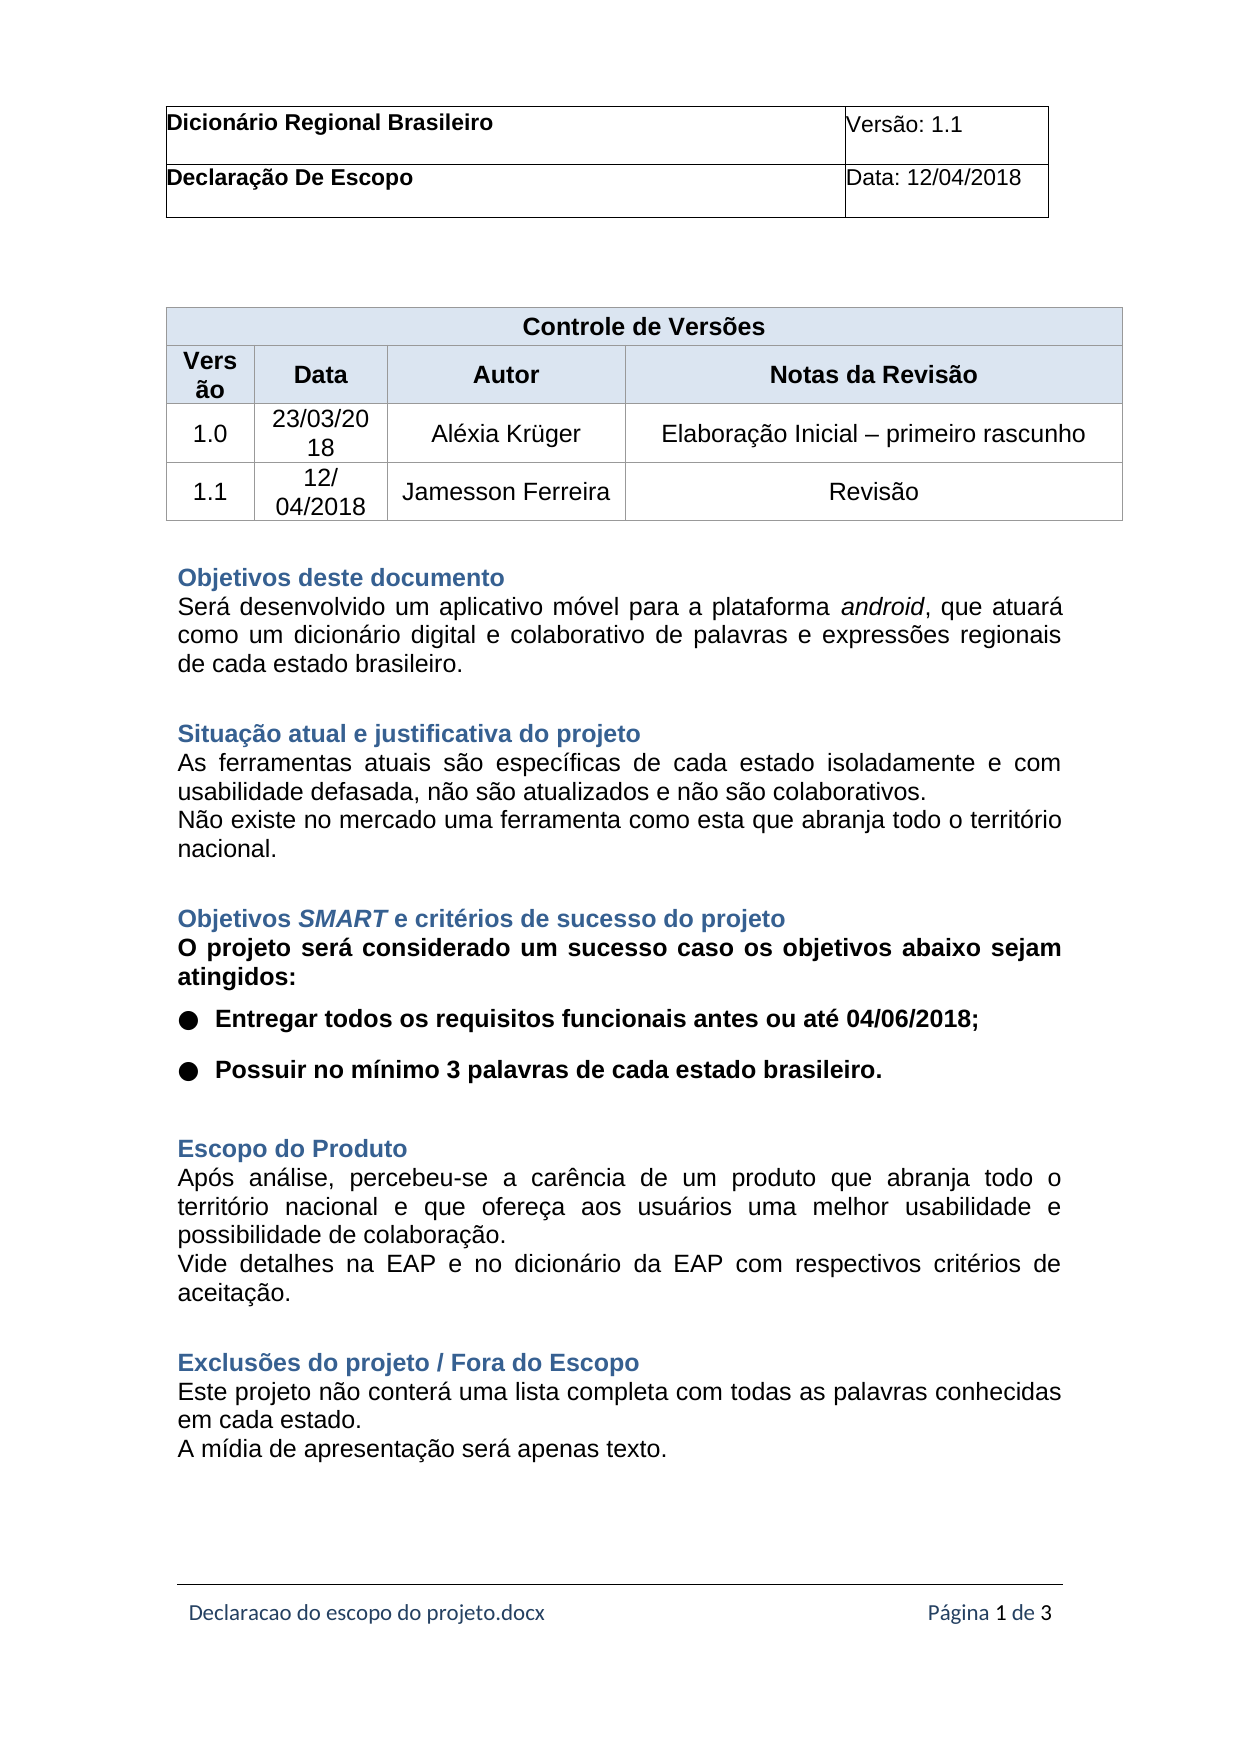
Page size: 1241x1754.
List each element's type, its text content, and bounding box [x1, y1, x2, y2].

text Será desenvolvido um aplicativo móvel para a plataforma android, que atuará como um dicionário digital e colaborativo de palavras e expressões regionais de cada estado brasileiro. [177, 591, 1063, 678]
table_cell Aléxia Krüger [388, 404, 625, 462]
text Não existe no mercado uma ferramenta como esta que abranja todo o território nacional. [177, 805, 1063, 863]
text A mídia de apresentação será apenas texto. [177, 1434, 1063, 1463]
list Entregar todos os requisitos funcionais antes ou até 04/06/2018; [177, 990, 1063, 1041]
table_cell 1.1 [167, 463, 254, 520]
table_cell Autor [388, 346, 625, 403]
table_cell 1.0 [167, 404, 254, 462]
table_cell Jamesson Ferreira [388, 463, 625, 520]
text Vide detalhes na EAP e no dicionário da EAP com respectivos critérios de aceitação. [177, 1249, 1063, 1306]
subtitle Exclusões do projeto / Fora do Escopo [177, 1348, 1063, 1376]
table_cell 12/04/2018 [255, 463, 387, 520]
table_cell Revisão [626, 463, 1122, 520]
subtitle Objetivos deste documento [177, 563, 1063, 591]
list Possuir no mínimo 3 palavras de cada estado brasileiro. [177, 1041, 1063, 1093]
text As ferramentas atuais são específicas de cada estado isoladamente e com usabilidade defasada, não são atualizados e não são colaborativos. [177, 748, 1063, 805]
text Após análise, percebeu-se a carência de um produto que abranja todo o território nacional e que ofereça aos usuários uma melhor usabilidade e possibilidade de colaboração. [177, 1163, 1063, 1249]
table_cell Elaboração Inicial – primeiro rascunho [626, 404, 1122, 462]
subtitle Situação atual e justificativa do projeto [177, 719, 1063, 748]
table_cell Versão [167, 346, 254, 403]
subtitle Escopo do Produto [177, 1134, 1063, 1163]
table_cell 23/03/2018 [255, 404, 387, 462]
text O projeto será considerado um sucesso caso os objetivos abaixo sejam atingidos: [177, 933, 1063, 990]
table_cell Data [255, 346, 387, 403]
subtitle Objetivos SMART e critérios de sucesso do projeto [177, 904, 1063, 933]
table_header Controle de Versões [167, 308, 1122, 345]
table_cell Notas da Revisão [626, 346, 1122, 403]
text Este projeto não conterá uma lista completa com todas as palavras conhecidas em cada estado. [177, 1376, 1063, 1434]
